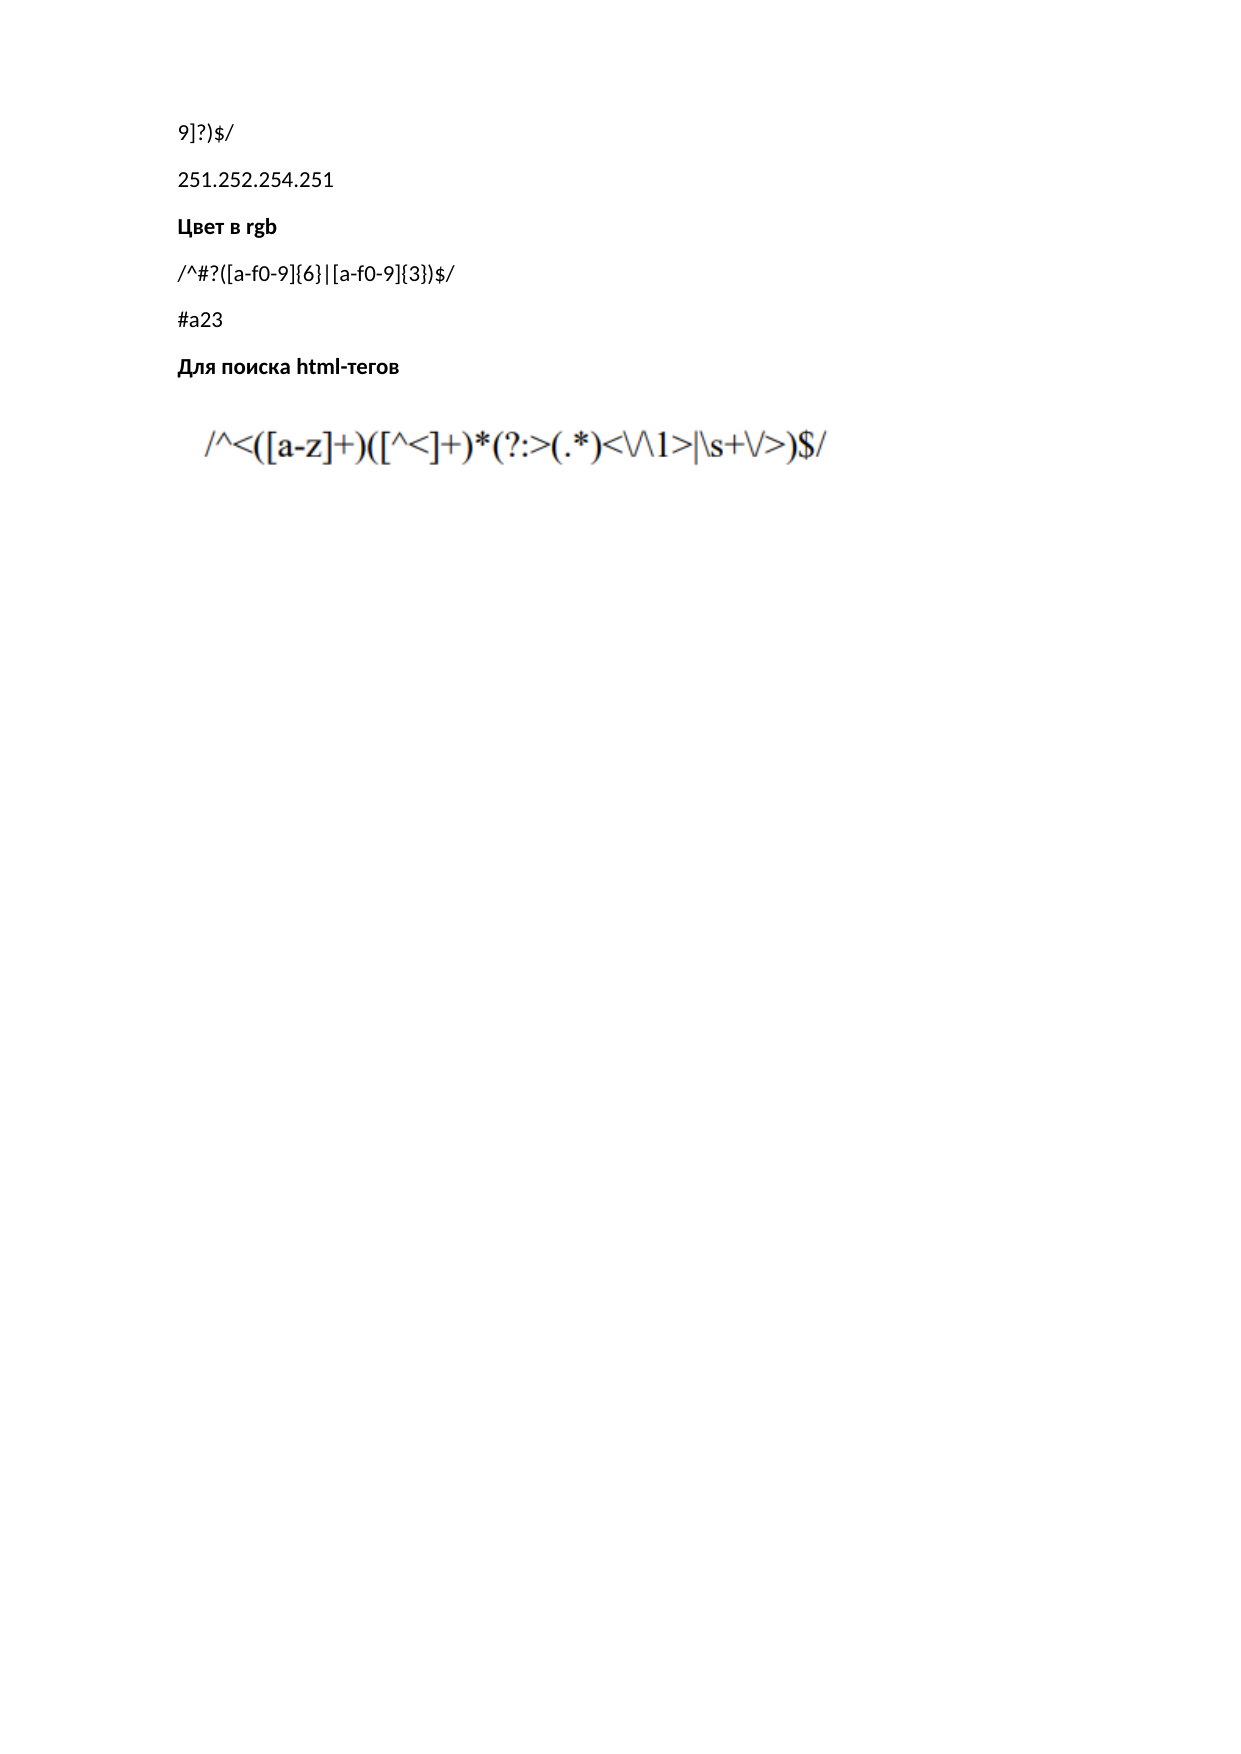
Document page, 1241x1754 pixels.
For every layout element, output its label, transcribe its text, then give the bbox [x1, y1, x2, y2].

text 251.252.254.251 [177, 165, 1152, 193]
text #a23 [177, 306, 1152, 334]
text /^#?([a-f0-9]{6}|[a-f0-9]{3})$/ [177, 259, 1152, 287]
text Для поиска html-тегов [177, 352, 1152, 381]
picture [177, 399, 870, 490]
text Цвет в rgb [177, 212, 1152, 240]
text 9]?)$/ [177, 118, 1152, 146]
